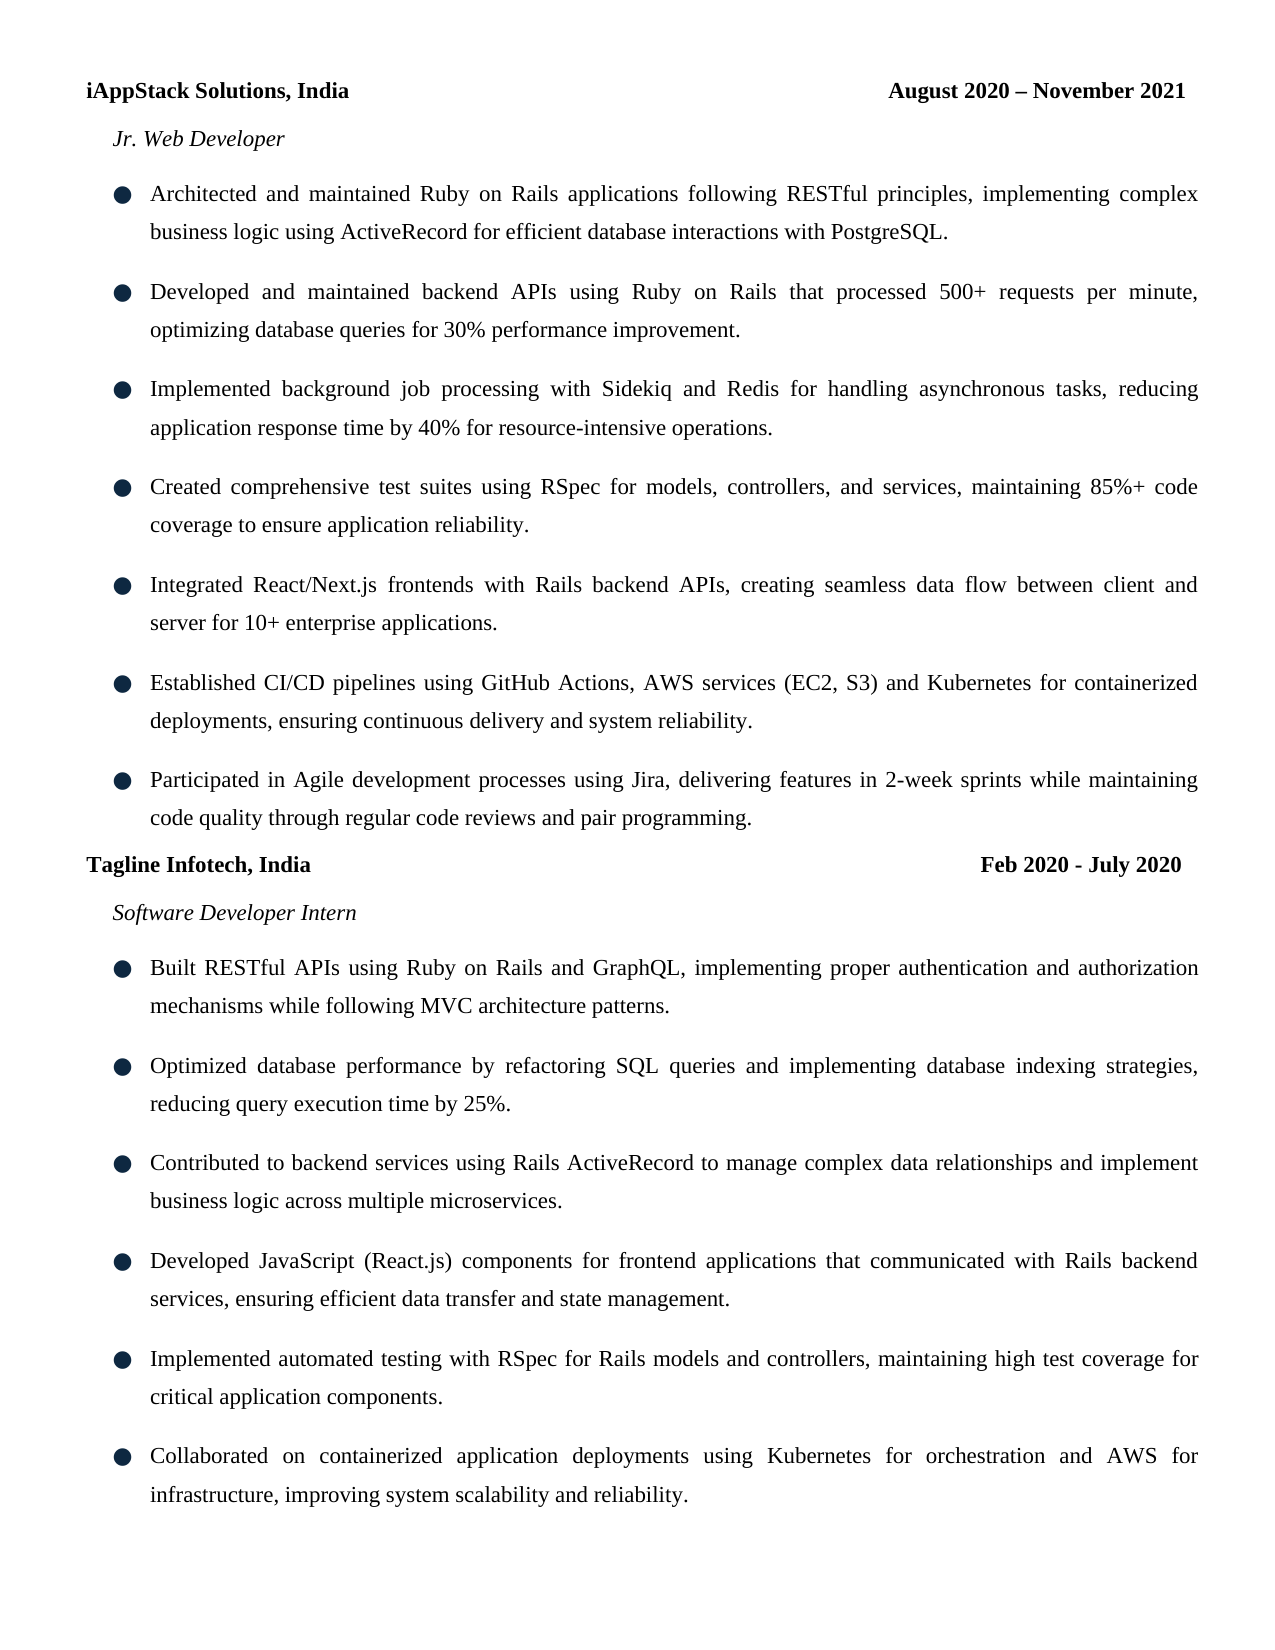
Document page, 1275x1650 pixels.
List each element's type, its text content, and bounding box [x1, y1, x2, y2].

list Architected and maintained Ruby on Rails applications following RESTful principles, implementing complex business logic using ActiveRecord for efficient database interactions with PostgreSQL. [112, 167, 1200, 244]
list Contributed to backend services using Rails ActiveRecord to manage complex data relationships and implement business logic across multiple microservices. [112, 1137, 1200, 1214]
table_header Feb 2020 - July 2020 [769, 851, 1197, 899]
list Established CI/CD pipelines using GitHub Actions, AWS services (EC2, S3) and Kubernetes for containerized deployments, ensuring continuous delivery and system reliability. [112, 656, 1200, 733]
list Implemented automated testing with RSpec for Rails models and controllers, maintaining high test coverage for critical application components. [112, 1332, 1200, 1409]
list Implemented background job processing with Sidekiq and Redis for handling asynchronous tasks, reducing application response time by 40% for resource-intensive operations. [112, 363, 1200, 440]
subtitle Software Developer Intern [112, 899, 1200, 925]
list Participated in Agile development processes using Jira, delivering features in 2-week sprints while maintaining code quality through regular code reviews and pair programming. [112, 754, 1200, 831]
list Developed JavaScript (React.js) components for frontend applications that communicated with Rails backend services, ensuring efficient data transfer and state management. [112, 1234, 1200, 1312]
list Developed and maintained backend APIs using Ruby on Rails that processed 500+ requests per minute, optimizing database queries for 30% performance improvement. [112, 265, 1200, 342]
list Created comprehensive test suites using RSpec for models, controllers, and services, maintaining 85%+ code coverage to ensure application reliability. [112, 461, 1200, 538]
table_header iAppStack Solutions, India [75, 78, 798, 125]
table_header August 2020 – November 2021 [799, 78, 1197, 125]
list Integrated React/Next.js frontends with Rails backend APIs, creating seamless data flow between client and server for 10+ enterprise applications. [112, 558, 1200, 635]
list Built RESTful APIs using Ruby on Rails and GraphQL, implementing proper authentication and authorization mechanisms while following MVC architecture patterns. [112, 941, 1200, 1018]
list Optimized database performance by refactoring SQL queries and implementing database indexing strategies, reducing query execution time by 25%. [112, 1039, 1200, 1116]
subtitle Jr. Web Developer [75, 125, 1200, 151]
table_header Tagline Infotech, India [75, 851, 769, 899]
list Collaborated on containerized application deployments using Kubernetes for orchestration and AWS for infrastructure, improving system scalability and reliability. [112, 1430, 1200, 1507]
